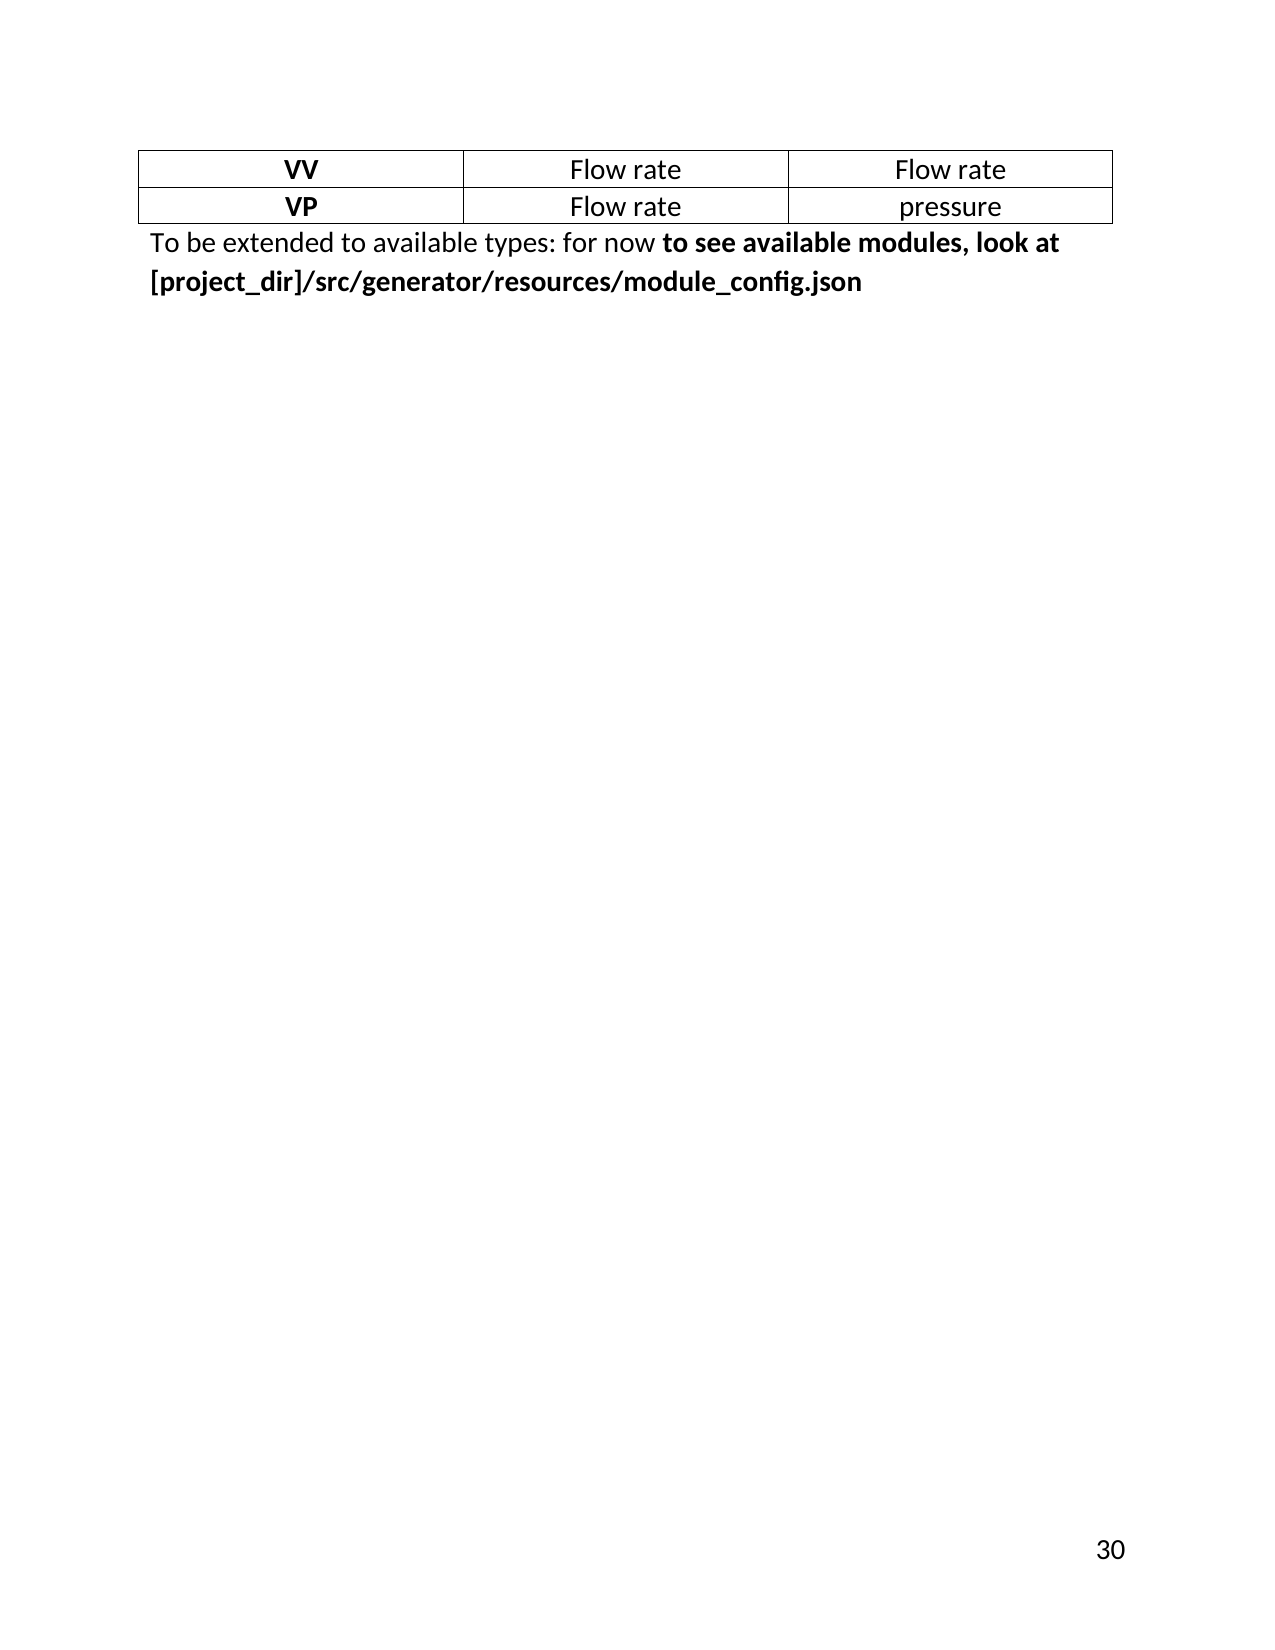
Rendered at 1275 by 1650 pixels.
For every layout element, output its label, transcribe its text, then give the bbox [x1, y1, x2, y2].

table_cell VP [139, 188, 463, 223]
table_cell Flow rate [789, 151, 1112, 187]
table_cell Flow rate [464, 151, 788, 187]
table_cell Flow rate [464, 188, 788, 223]
table_cell VV [139, 151, 463, 187]
table_cell pressure [789, 188, 1112, 223]
text To be extended to available types: for now to see available modules, look at [project_dir]/src/generator/resources/module_config.json [150, 224, 1125, 298]
